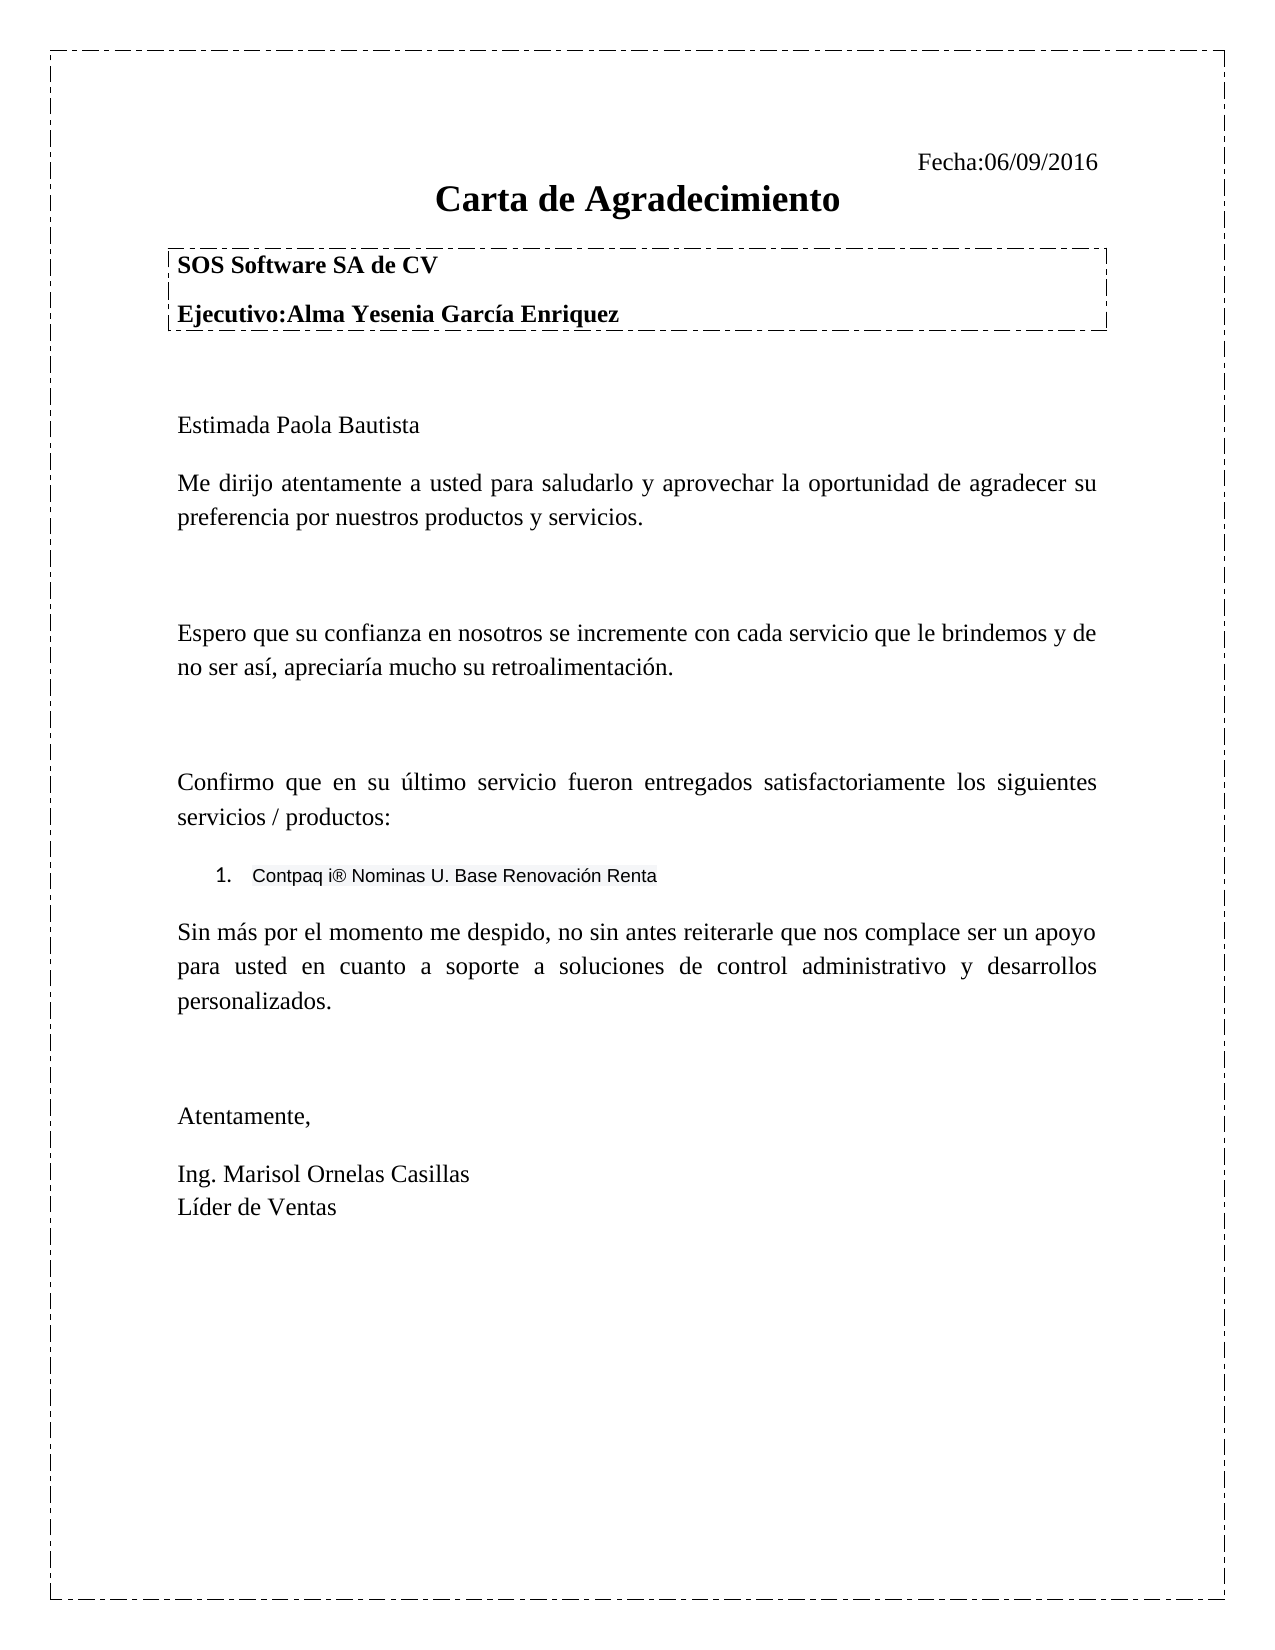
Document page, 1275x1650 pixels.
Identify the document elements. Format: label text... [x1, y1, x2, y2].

text Espero que su confianza en nosotros se incremente con cada servicio que le brindemos y de no ser así, apreciaría mucho su retroalimentación. [177, 618, 1098, 681]
text Carta de Agradecimiento [177, 176, 1098, 219]
text Ing. Marisol Ornelas Casillas Líder de Ventas [177, 1159, 1098, 1220]
text Ejecutivo:Alma Yesenia García Enriquez [168, 296, 1107, 331]
text Atentamente, [177, 1101, 1098, 1129]
list Contpaq i® Nominas U. Base Renovación Renta [214, 860, 1098, 888]
text Fecha:06/09/2016 [177, 147, 1098, 176]
text SOS Software SA de CV [168, 247, 1107, 279]
text Me dirijo atentamente a usted para saludarlo y aprovechar la oportunidad de agradecer su preferencia por nuestros productos y servicios. [177, 468, 1098, 531]
text Confirmo que en su último servicio fueron entregados satisfactoriamente los siguientes servicios / productos: [177, 767, 1098, 831]
text Estimada Paola Bautista [177, 410, 1098, 438]
text Sin más por el momento me despido, no sin antes reiterarle que nos complace ser un apoyo para usted en cuanto a soporte a soluciones de control administrativo y desarrollos personalizados. [177, 917, 1098, 1014]
